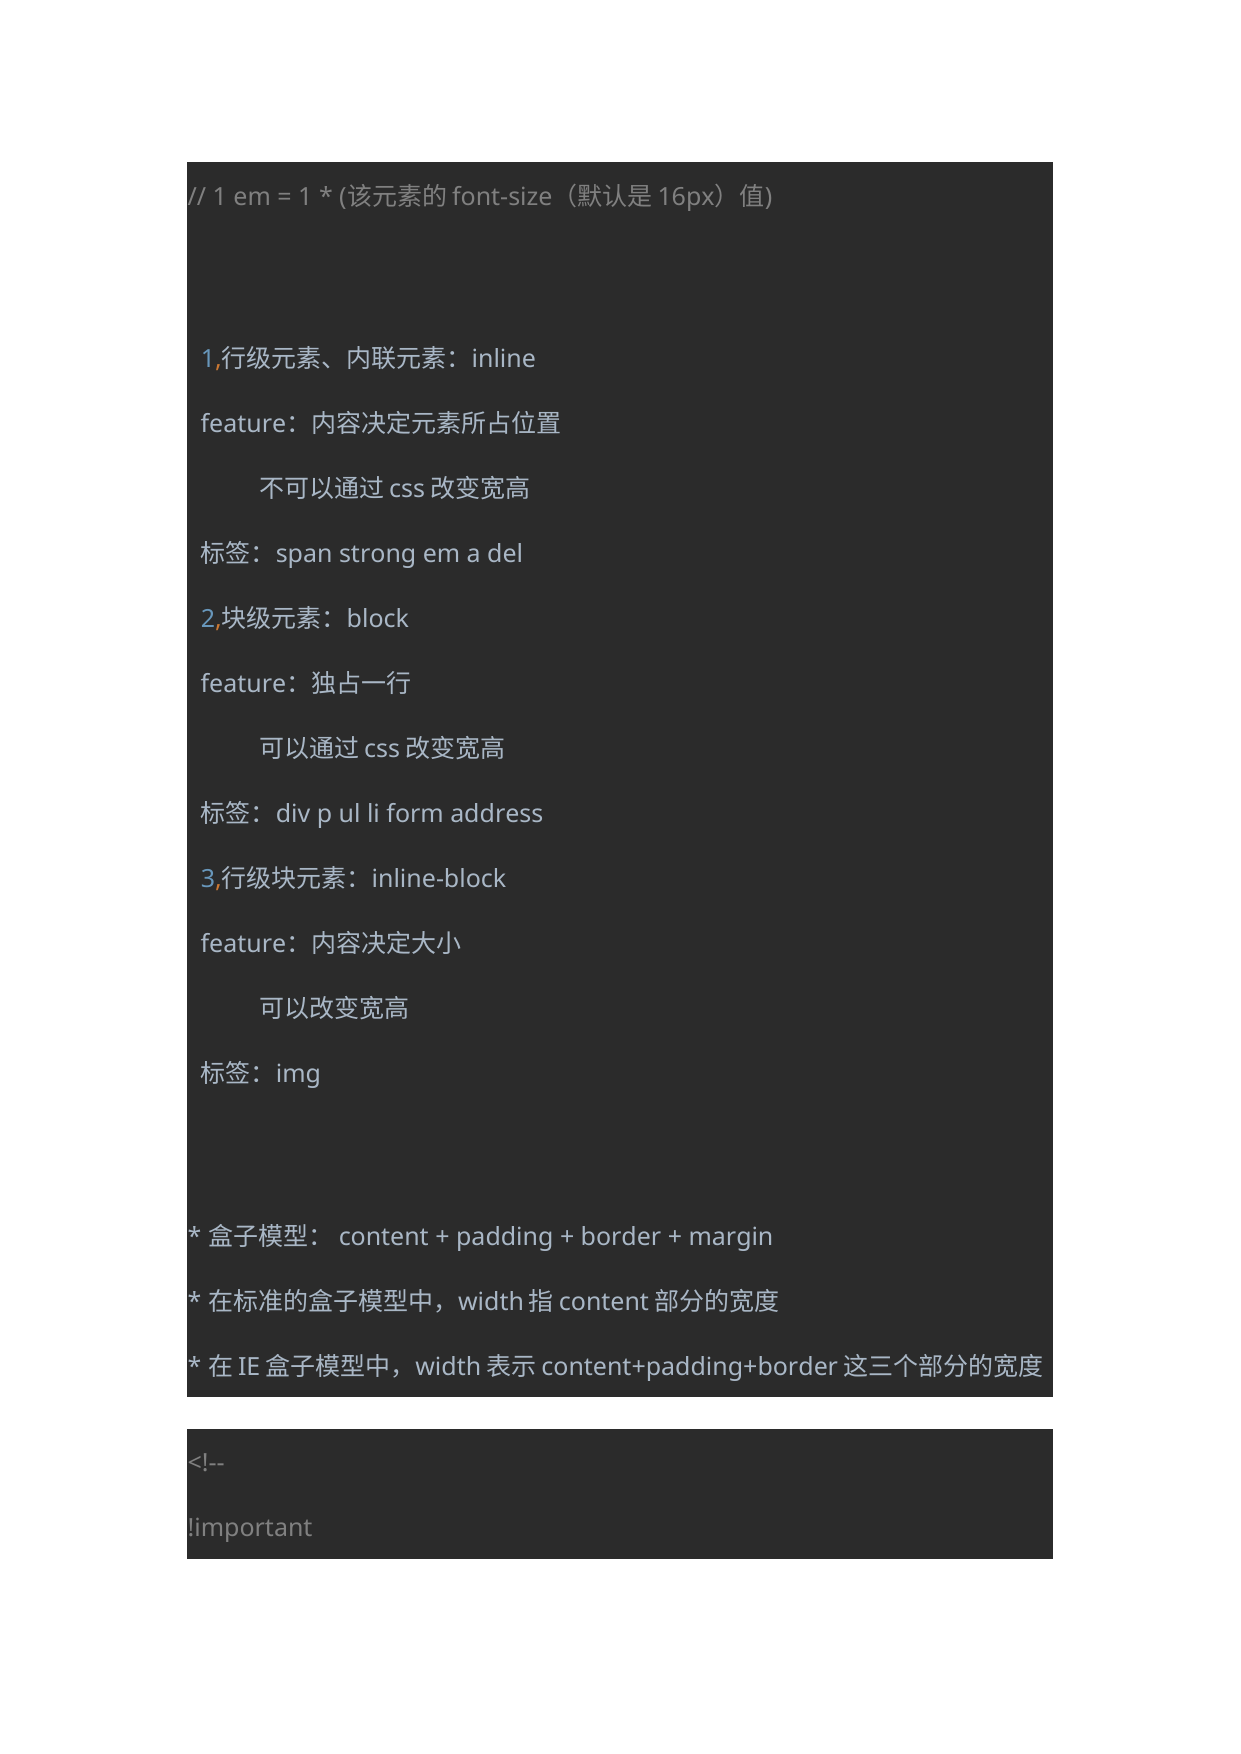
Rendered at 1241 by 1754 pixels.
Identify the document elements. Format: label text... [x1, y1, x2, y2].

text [187, 1429, 1053, 1559]
text 1,行级元素、内联元素：inline feature：内容决定元素所占位置 不可以通过css改变宽高 标签：span strong em a del 2,块级元素：block feature：独占一行 可以通过css改变宽高 标签：div p ul li form address 3,行级块元素：inline-block feature：内容决定大小 可以改变宽高 标签：img [187, 259, 1053, 1104]
text // 1 em = 1 * (该元素的font-size（默认是16px）值) [187, 162, 1053, 227]
text * 盒子模型： content + padding + border + margin * 在标准的盒子模型中，width指content部分的宽度 * 在IE盒子模型中，width表示content+padding+border这三个部分的宽度 [187, 1137, 1053, 1397]
